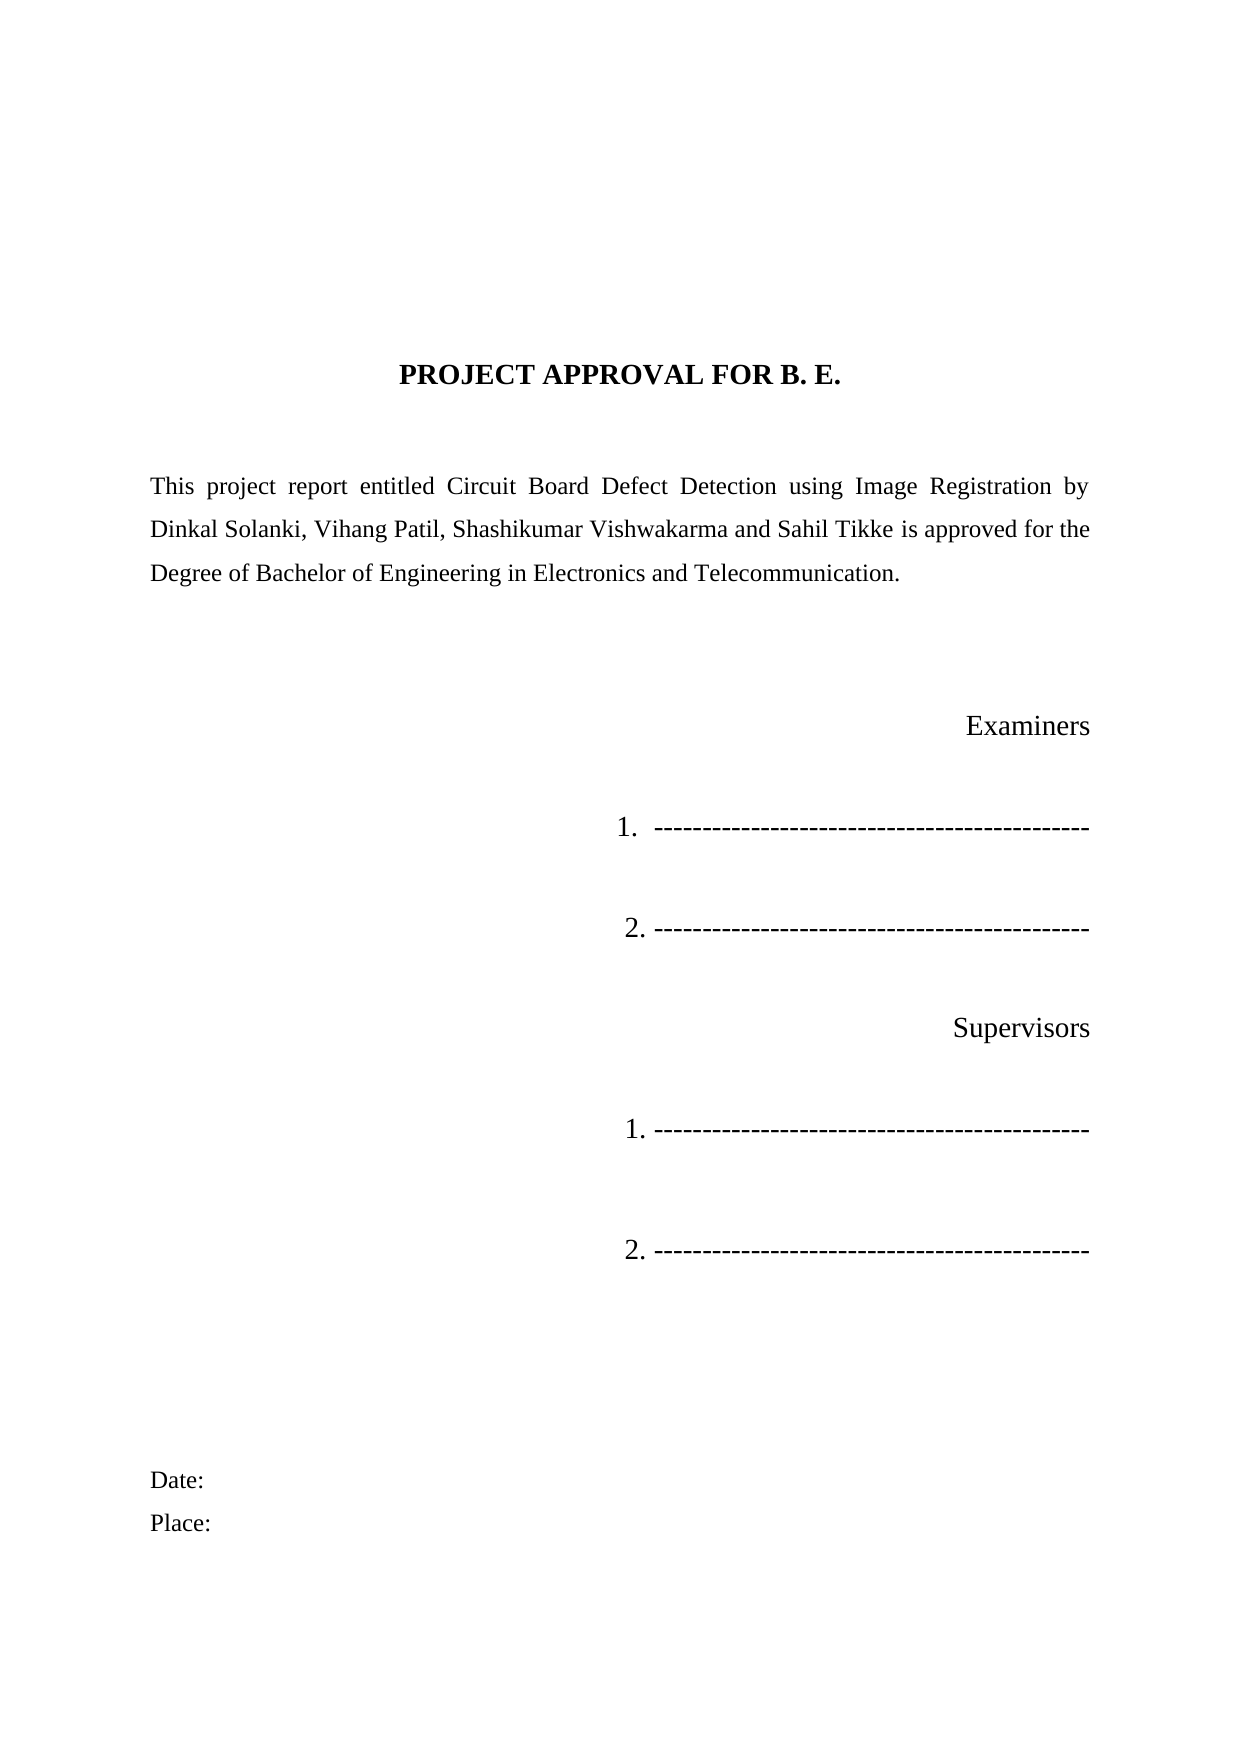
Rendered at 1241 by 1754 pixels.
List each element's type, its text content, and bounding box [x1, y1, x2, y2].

text Place: [150, 1508, 1090, 1537]
text PROJECT APPROVAL FOR B. E. [150, 357, 1090, 391]
list --------------------------------------------- [187, 809, 1090, 843]
text 2. --------------------------------------------- [150, 910, 1090, 943]
text 2. --------------------------------------------- [150, 1232, 1090, 1266]
text 1. --------------------------------------------- [150, 1111, 1090, 1144]
text Date: [150, 1465, 1090, 1494]
text Supervisors [150, 1010, 1090, 1044]
text Examiners [150, 708, 1090, 742]
text This project report entitled Circuit Board Defect Detection using Image Registration by Dinkal Solanki, Vihang Patil, Shashikumar Vishwakarma and Sahil Tikke is approved for the Degree of Bachelor of Engineering in Electronics and Telecommunication. [150, 471, 1090, 586]
